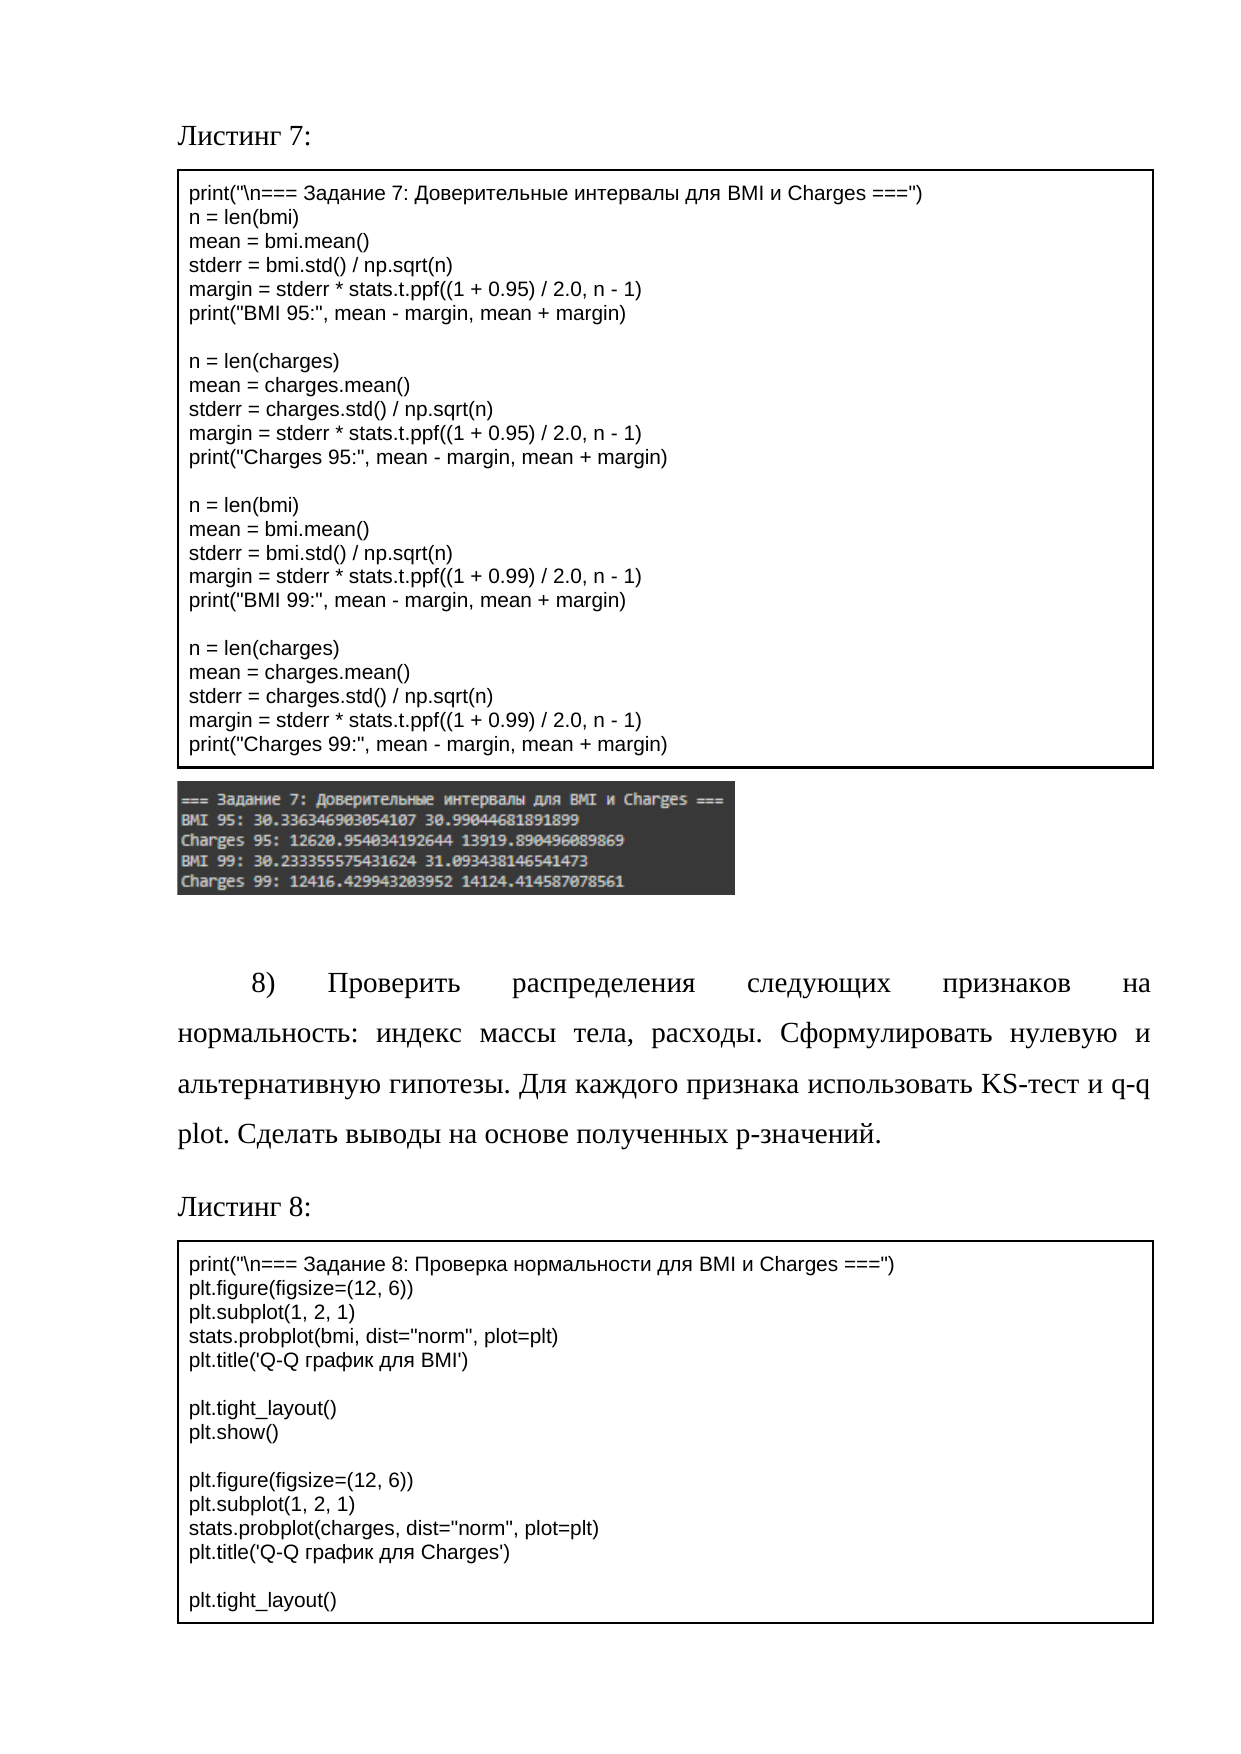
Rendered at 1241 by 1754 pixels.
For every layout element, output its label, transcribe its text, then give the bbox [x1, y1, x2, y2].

table_header print("\n=== Задание 7: Доверительные интервалы для BMI и Charges ===") n = len(bmi) mean = bmi.mean() stderr = bmi.std() / np.sqrt(n) margin = stderr * stats.t.ppf((1 + 0.95) / 2.0, n - 1) print("BMI 95:", mean - margin, mean + margin) n = len(charges) mean = charges.mean() stderr = charges.std() / np.sqrt(n) margin = stderr * stats.t.ppf((1 + 0.95) / 2.0, n - 1) print("Charges 95:", mean - margin, mean + margin) n = len(bmi) mean = bmi.mean() stderr = bmi.std() / np.sqrt(n) margin = stderr * stats.t.ppf((1 + 0.99) / 2.0, n - 1) print("BMI 99:", mean - margin, mean + margin) n = len(charges) mean = charges.mean() stderr = charges.std() / np.sqrt(n) margin = stderr * stats.t.ppf((1 + 0.99) / 2.0, n - 1) print("Charges 99:", mean - margin, mean + margin) [179, 171, 1152, 766]
text Листинг 7: [177, 118, 1152, 152]
picture [177, 781, 735, 895]
text Листинг 8: [177, 1189, 1152, 1223]
list Проверить распределения следующих признаков на нормальность: индекс массы тела, расходы. Сформулировать нулевую и альтернативную гипотезы. Для каждого признака использовать KS-тест и q-q plot. Сделать выводы на основе полученных p-значений. [177, 965, 1152, 1149]
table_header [179, 1242, 1152, 1622]
